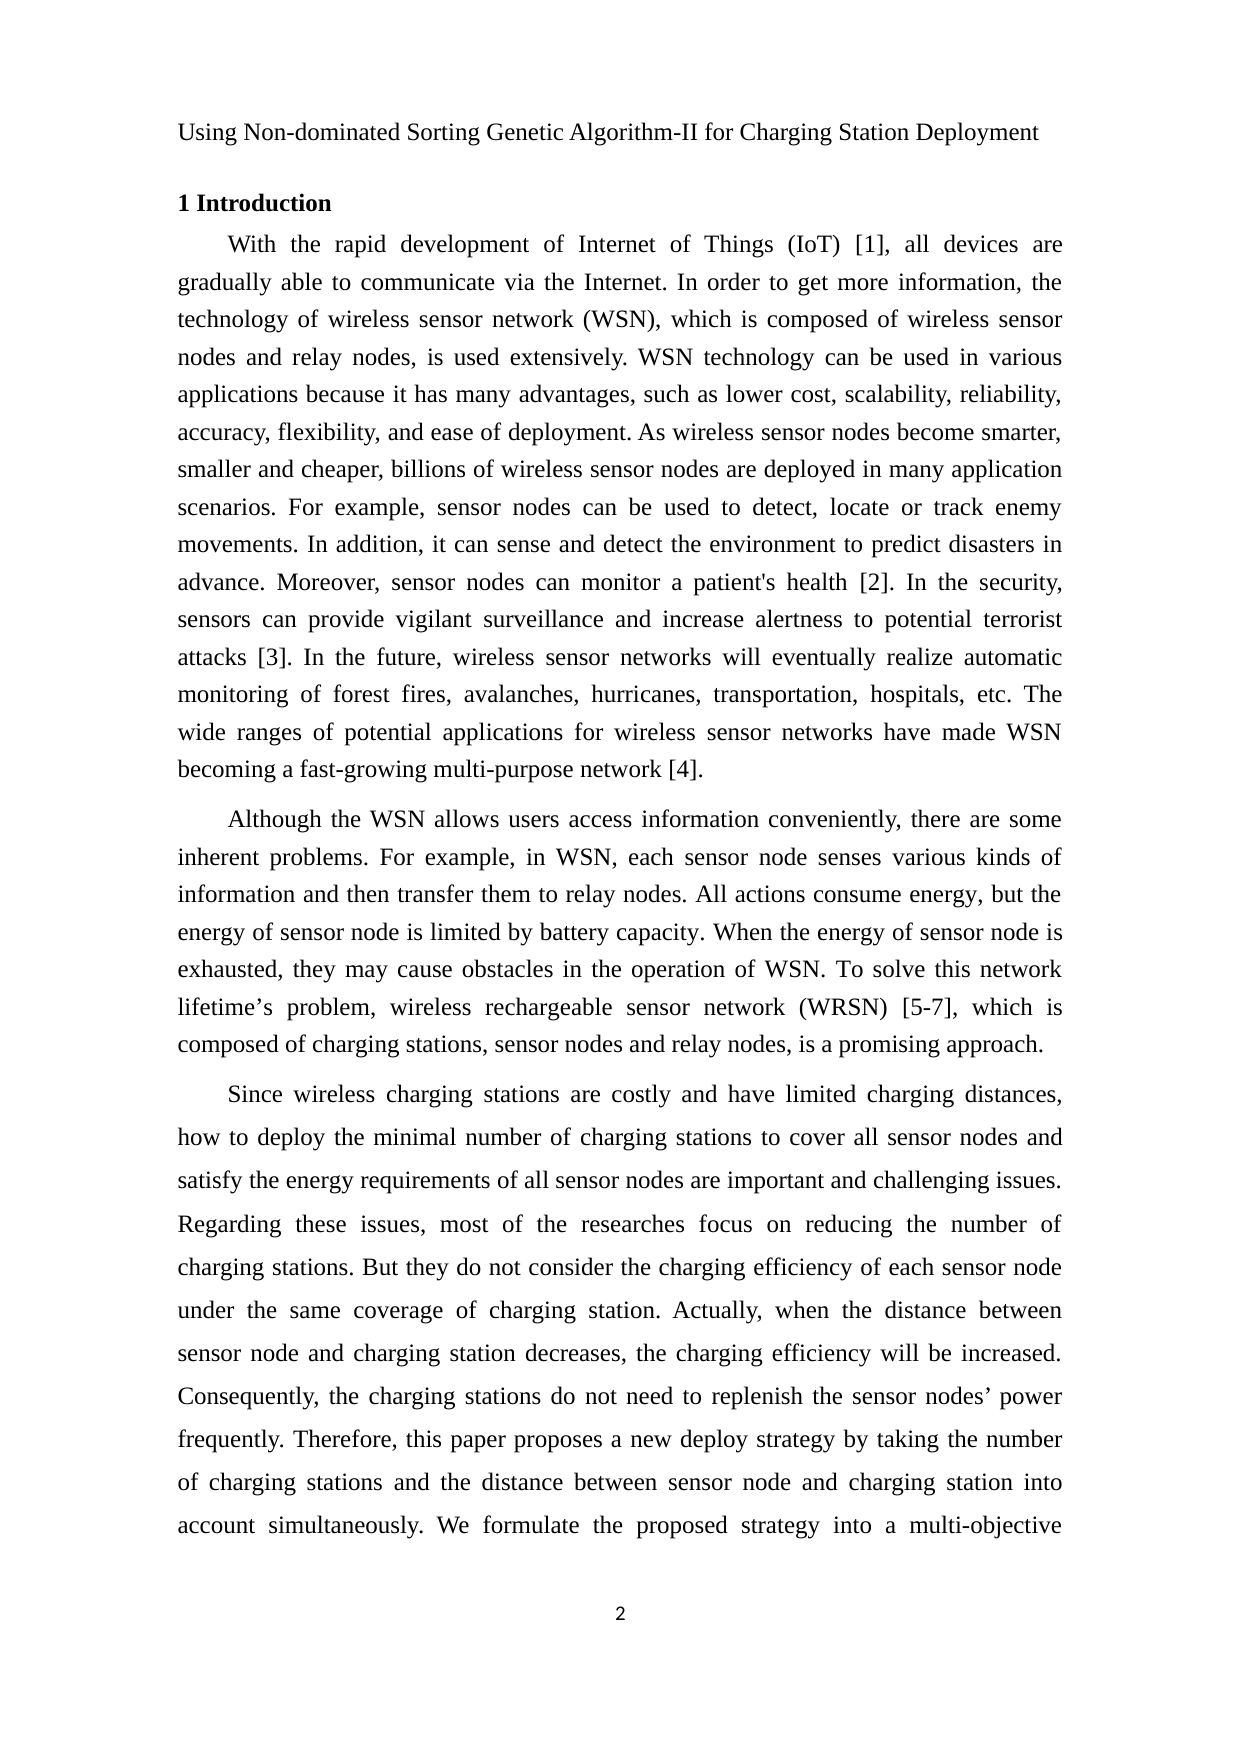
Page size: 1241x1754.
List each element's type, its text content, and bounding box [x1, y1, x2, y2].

text Although the WSN allows users access information conveniently, there are some inherent problems. For example, in WSN, each sensor node senses various kinds of information and then transfer them to relay nodes. All actions consume energy, but the energy of sensor node is limited by battery capacity. When the energy of sensor node is exhausted, they may cause obstacles in the operation of WSN. To solve this network lifetime’s problem, wireless rechargeable sensor network (WRSN) [5-7], which is composed of charging stations, sensor nodes and relay nodes, is a promising approach. [177, 800, 1063, 1062]
text 1 Introduction [177, 183, 1063, 221]
text With the rapid development of Internet of Things (IoT) [1], all devices are gradually able to communicate via the Internet. In order to get more information, the technology of wireless sensor network (WSN), which is composed of wireless sensor nodes and relay nodes, is used extensively. WSN technology can be used in various applications because it has many advantages, such as lower cost, scalability, reliability, accuracy, flexibility, and ease of deployment. As wireless sensor nodes become smarter, smaller and cheaper, billions of wireless sensor nodes are deployed in many application scenarios. For example, sensor nodes can be used to detect, locate or track enemy movements. In addition, it can sense and detect the environment to predict disasters in advance. Moreover, sensor nodes can monitor a patient's health [2]. In the security, sensors can provide vigilant surveillance and increase alertness to potential terrorist attacks [3]. In the future, wireless sensor networks will eventually realize automatic monitoring of forest fires, avalanches, hurricanes, transportation, hospitals, etc. The wide ranges of potential applications for wireless sensor networks have made WSN becoming a fast-growing multi-purpose network [4]. [177, 225, 1063, 787]
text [177, 1075, 1063, 1544]
